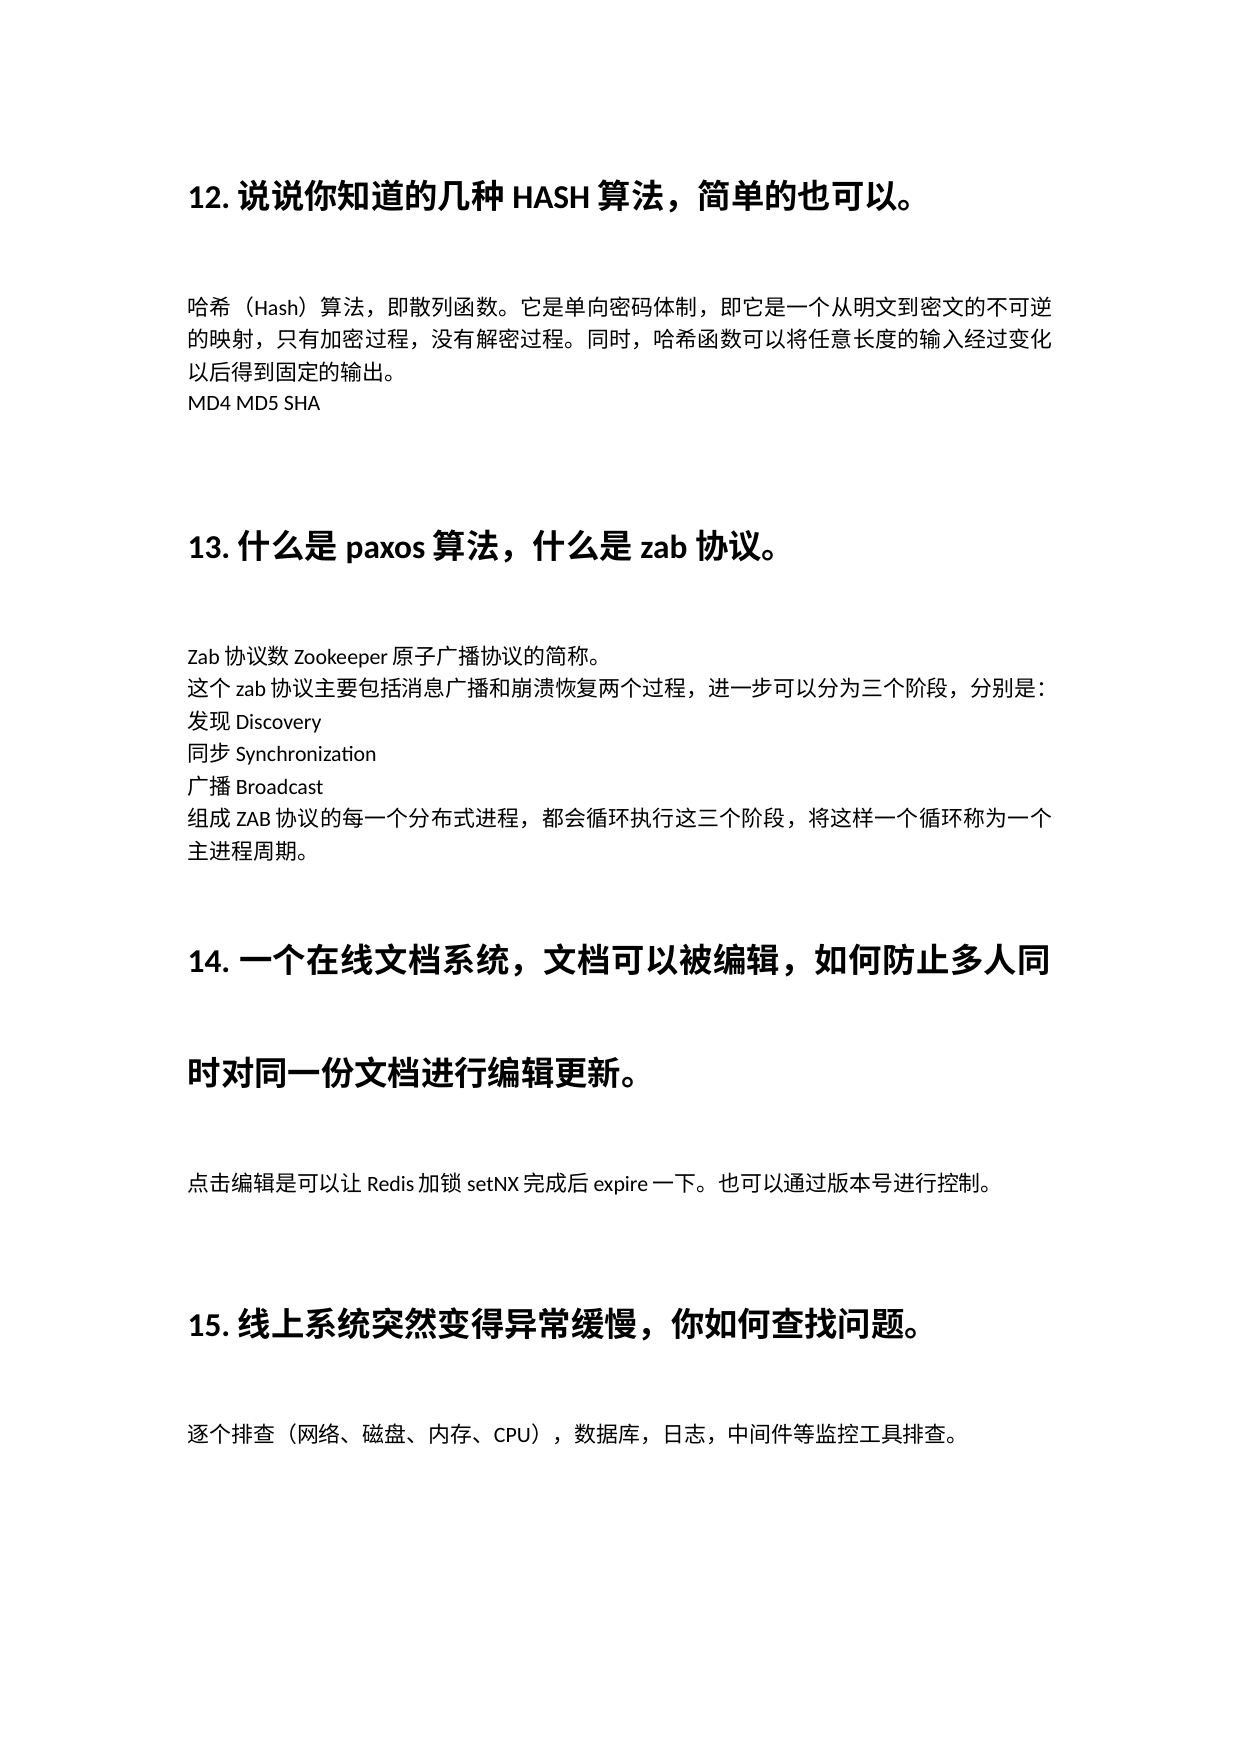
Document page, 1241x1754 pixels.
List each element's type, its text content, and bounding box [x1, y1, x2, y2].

text 点击编辑是可以让Redis加锁setNX完成后expire一下。也可以通过版本号进行控制。 [187, 1165, 1053, 1198]
text 发现Discovery [187, 703, 1053, 736]
subtitle 12. 说说你知道的几种 HASH 算法，简单的也可以。 [187, 162, 1053, 227]
text 广播Broadcast [187, 768, 1053, 801]
subtitle 14. 一个在线文档系统，文档可以被编辑，如何防止多人同时对同一份文档进行编辑更新。 [187, 926, 1053, 1103]
text Zab协议数Zookeeper原子广播协议的简称。 [187, 638, 1053, 671]
text 这个zab协议主要包括消息广播和崩溃恢复两个过程，进一步可以分为三个阶段，分别是： [187, 671, 1053, 703]
subtitle 15. 线上系统突然变得异常缓慢，你如何查找问题。 [187, 1290, 1053, 1355]
text MD4 MD5 SHA [187, 387, 1053, 419]
subtitle 13. 什么是 paxos 算法，什么是 zab 协议。 [187, 511, 1053, 576]
text 哈希（Hash）算法，即散列函数。它是单向密码体制，即它是一个从明文到密文的不可逆的映射，只有加密过程，没有解密过程。同时，哈希函数可以将任意长度的输入经过变化以后得到固定的输出。 [187, 289, 1053, 387]
text 逐个排查（网络、磁盘、内存、CPU），数据库，日志，中间件等监控工具排查。 [187, 1417, 1053, 1449]
text 组成ZAB协议的每一个分布式进程，都会循环执行这三个阶段，将这样一个循环称为一个主进程周期。 [187, 801, 1053, 866]
text 同步Synchronization [187, 736, 1053, 768]
